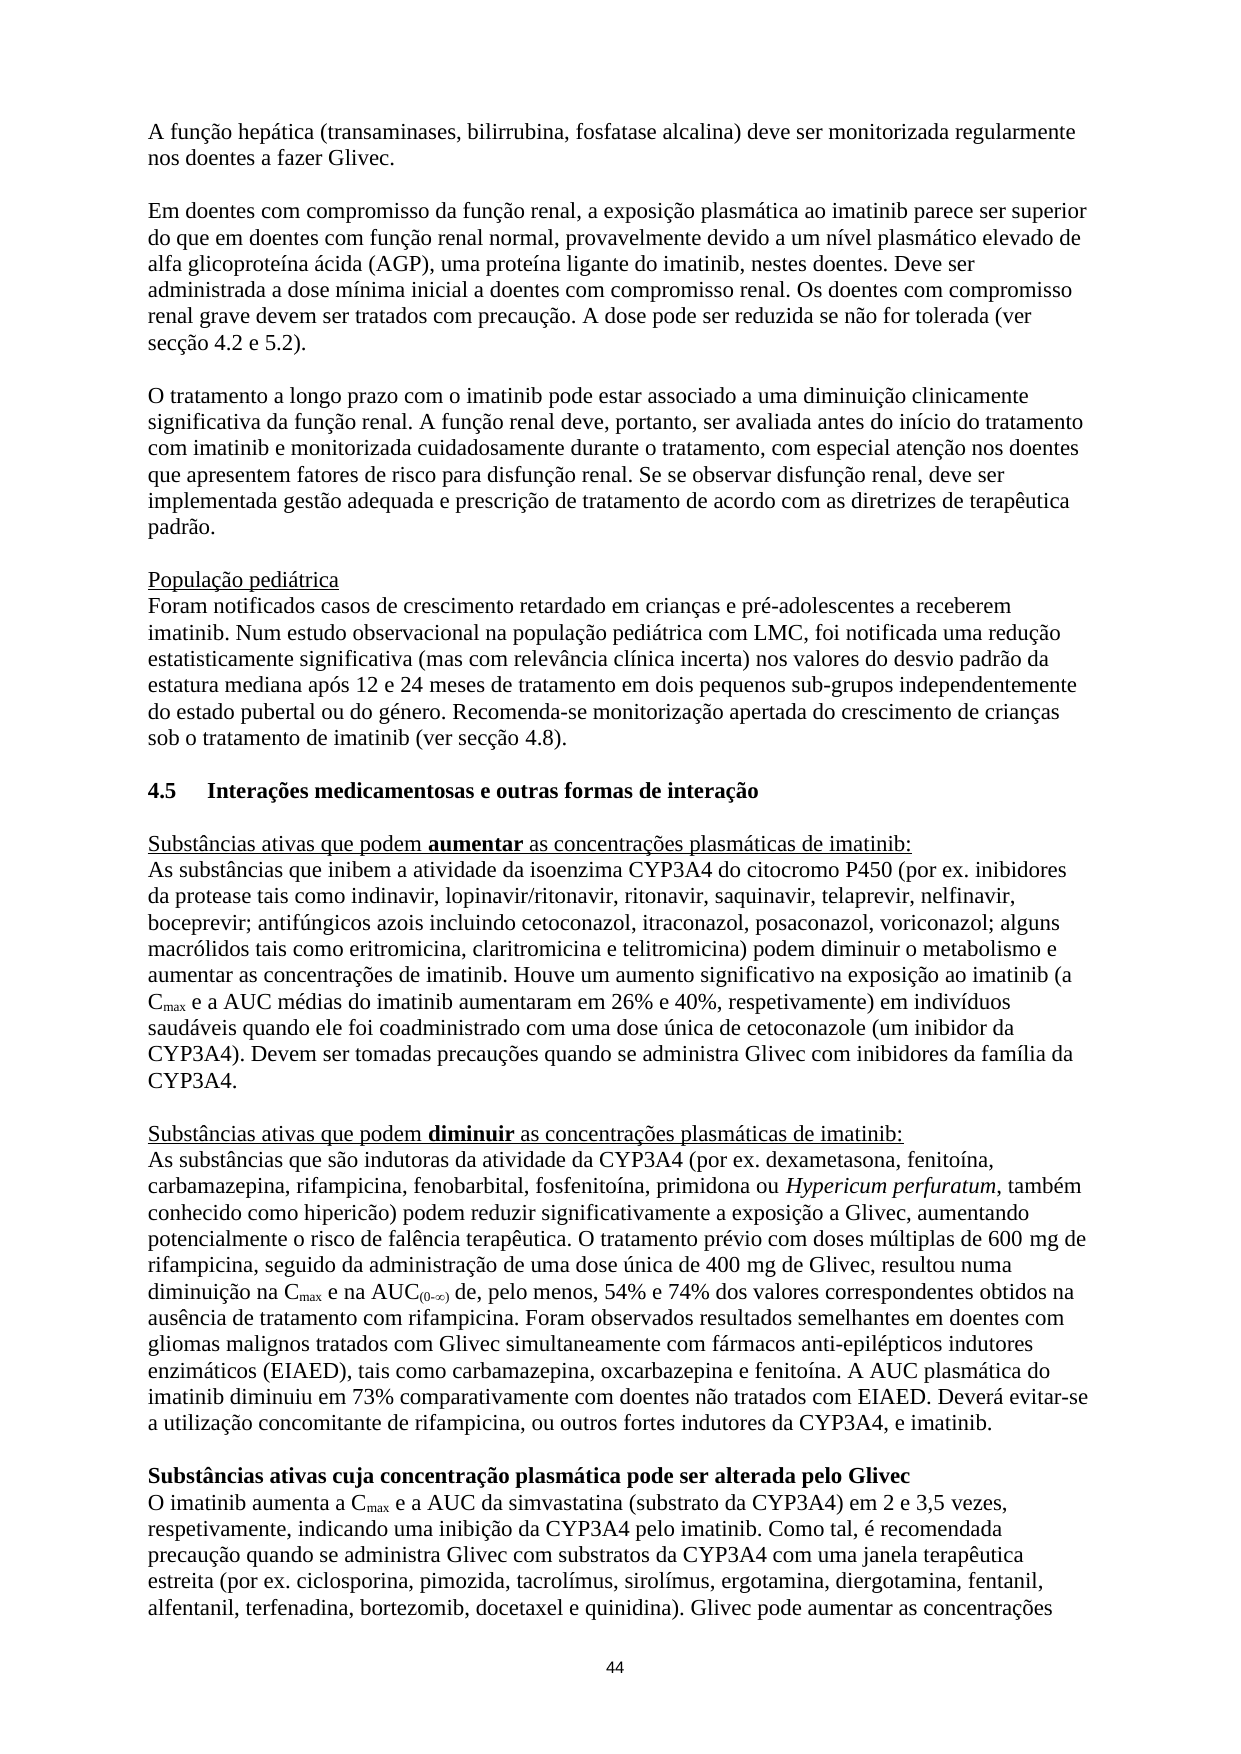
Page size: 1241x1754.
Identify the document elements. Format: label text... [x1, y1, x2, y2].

text As substâncias que inibem a atividade da isoenzima CYP3A4 do citocromo P450 (por ex. inibidores da protease tais como indinavir, lopinavir/ritonavir, ritonavir, saquinavir, telaprevir, nelfinavir, boceprevir; antifúngicos azois incluindo cetoconazol, itraconazol, posaconazol, voriconazol; alguns macrólidos tais como eritromicina, claritromicina e telitromicina) podem diminuir o metabolismo e aumentar as concentrações de imatinib. Houve um aumento significativo na exposição ao imatinib (a Cmax e a AUC médias do imatinib aumentaram em 26% e 40%, respetivamente) em indivíduos saudáveis quando ele foi coadministrado com uma dose única de cetoconazole (um inibidor da CYP3A4). Devem ser tomadas precauções quando se administra Glivec com inibidores da família da CYP3A4. [148, 856, 1092, 1093]
text População pediátrica [148, 566, 1092, 592]
text Foram notificados casos de crescimento retardado em crianças e pré-adolescentes a receberem imatinib. Num estudo observacional na população pediátrica com LMC, foi notificada uma redução estatisticamente significativa (mas com relevância clínica incerta) nos valores do desvio padrão da estatura mediana após 12 e 24 meses de tratamento em dois pequenos sub-grupos independentemente do estado pubertal ou do género. Recomenda-se monitorização apertada do crescimento de crianças sob o tratamento de imatinib (ver secção 4.8). [148, 592, 1092, 751]
text Substâncias ativas que podem diminuir as concentrações plasmáticas de imatinib: [148, 1119, 1092, 1146]
text O tratamento a longo prazo com o imatinib pode estar associado a uma diminuição clinicamente significativa da função renal. A função renal deve, portanto, ser avaliada antes do início do tratamento com imatinib e monitorizada cuidadosamente durante o tratamento, com especial atenção nos doentes que apresentem fatores de risco para disfunção renal. Se se observar disfunção renal, deve ser implementada gestão adequada e prescrição de tratamento de acordo com as diretrizes de terapêutica padrão. [148, 382, 1092, 540]
text Substâncias ativas que podem aumentar as concentrações plasmáticas de imatinib: [148, 830, 1092, 856]
text 4.5 Interações medicamentosas e outras formas de interação [148, 777, 1092, 803]
text A função hepática (transaminases, bilirrubina, fosfatase alcalina) deve ser monitorizada regularmente nos doentes a fazer Glivec. [148, 118, 1092, 171]
text As substâncias que são indutoras da atividade da CYP3A4 (por ex. dexametasona, fenitoína, carbamazepina, rifampicina, fenobarbital, fosfenitoína, primidona ou Hypericum perfuratum, também conhecido como hipericão) podem reduzir significativamente a exposição a Glivec, aumentando potencialmente o risco de falência terapêutica. O tratamento prévio com doses múltiplas de 600 mg de rifampicina, seguido da administração de uma dose única de 400 mg de Glivec, resultou numa diminuição na Cmax e na AUC(0-) de, pelo menos, 54% e 74% dos valores correspondentes obtidos na ausência de tratamento com rifampicina. Foram observados resultados semelhantes em doentes com gliomas malignos tratados com Glivec simultaneamente com fármacos anti-epilépticos indutores enzimáticos (EIAED), tais como carbamazepina, oxcarbazepina e fenitoína. A AUC plasmática do imatinib diminuiu em 73% comparativamente com doentes não tratados com EIAED. Deverá evitar-se a utilização concomitante de rifampicina, ou outros fortes indutores da CYP3A4, e imatinib. [148, 1146, 1092, 1436]
text Em doentes com compromisso da função renal, a exposição plasmática ao imatinib parece ser superior do que em doentes com função renal normal, provavelmente devido a um nível plasmático elevado de alfa glicoproteína ácida (AGP), uma proteína ligante do imatinib, nestes doentes. Deve ser administrada a dose mínima inicial a doentes com compromisso renal. Os doentes com compromisso renal grave devem ser tratados com precaução. A dose pode ser reduzida se não for tolerada (ver secção 4.2 e 5.2). [148, 197, 1092, 355]
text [148, 1488, 1092, 1620]
subtitle Substâncias ativas cuja concentração plasmática pode ser alterada pelo Glivec [148, 1462, 1092, 1488]
